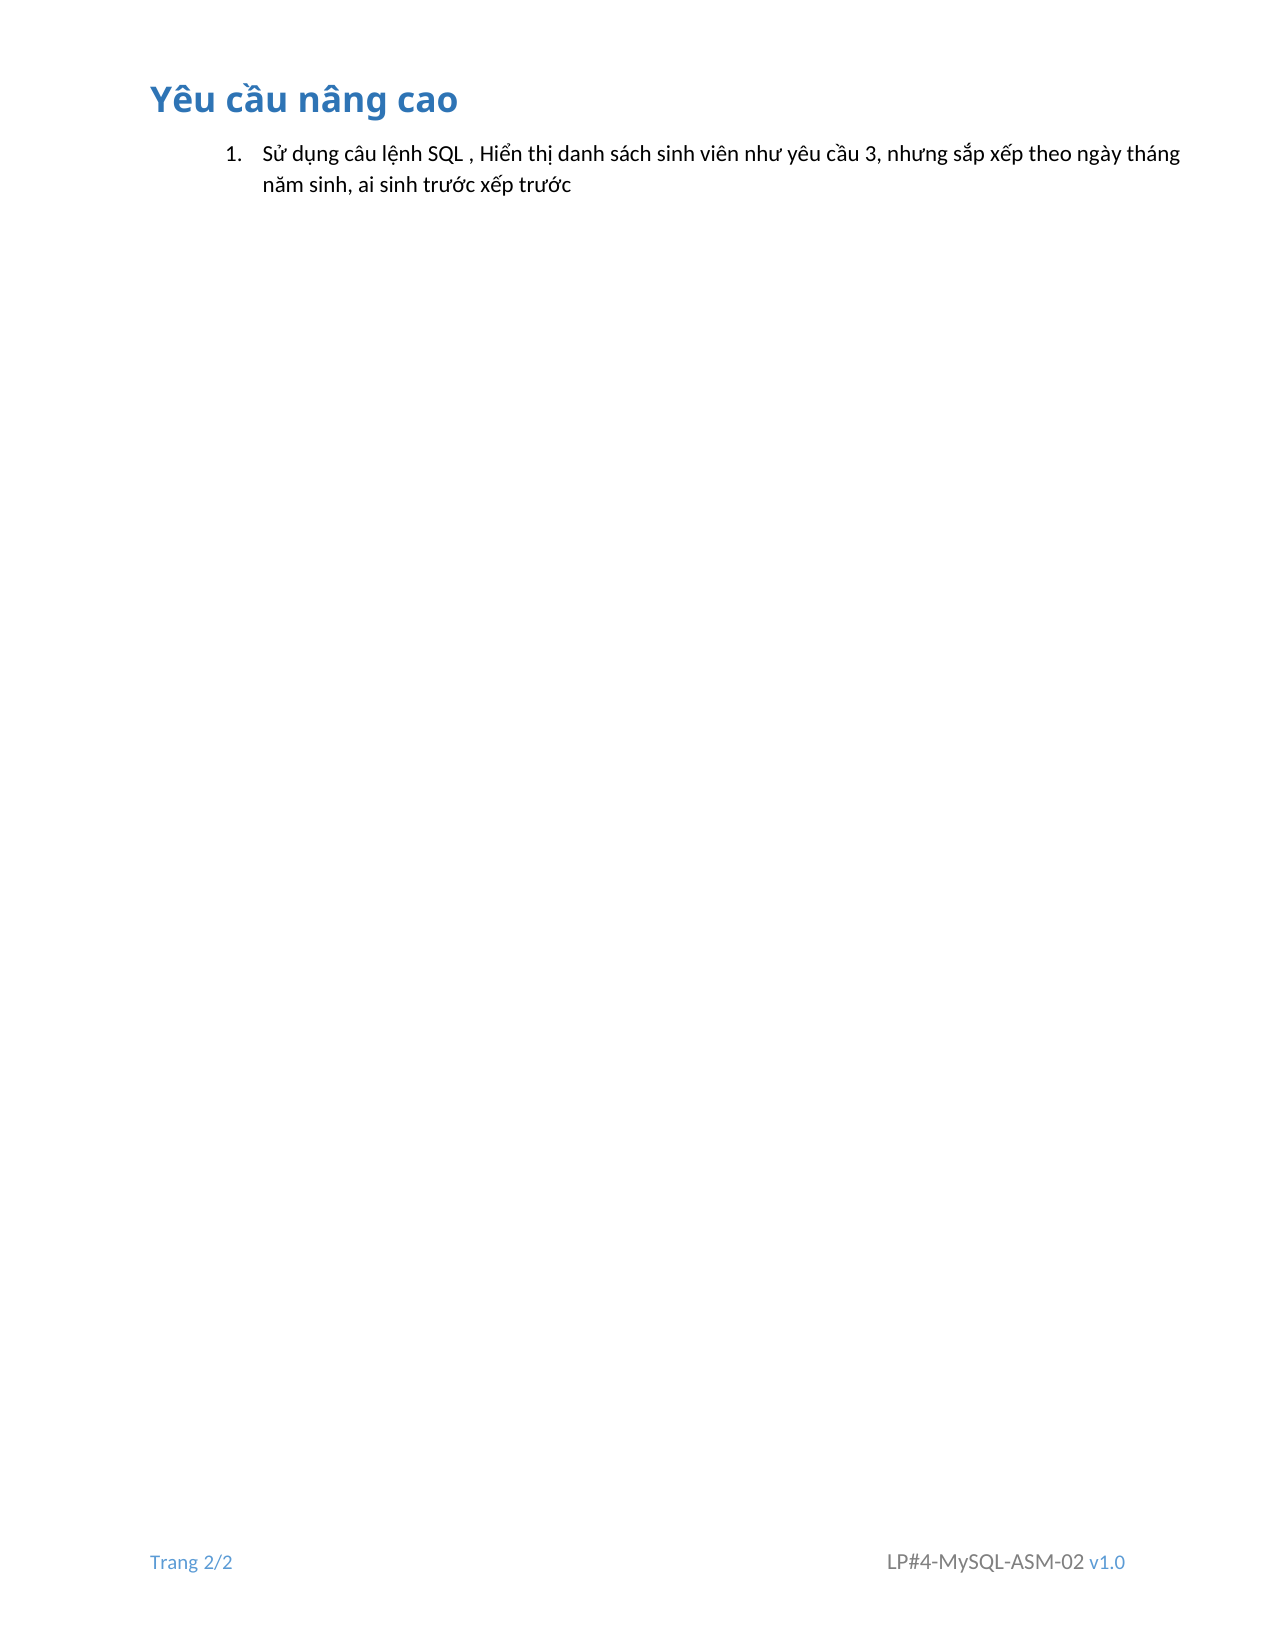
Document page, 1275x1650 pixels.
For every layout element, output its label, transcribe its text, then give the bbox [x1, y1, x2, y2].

list Sử dụng câu lệnh SQL , Hiển thị danh sách sinh viên như yêu cầu 3, nhưng sắp xếp theo ngày tháng năm sinh, ai sinh trước xếp trước [225, 136, 1200, 198]
subtitle Yêu cầu nâng cao [150, 75, 1200, 123]
